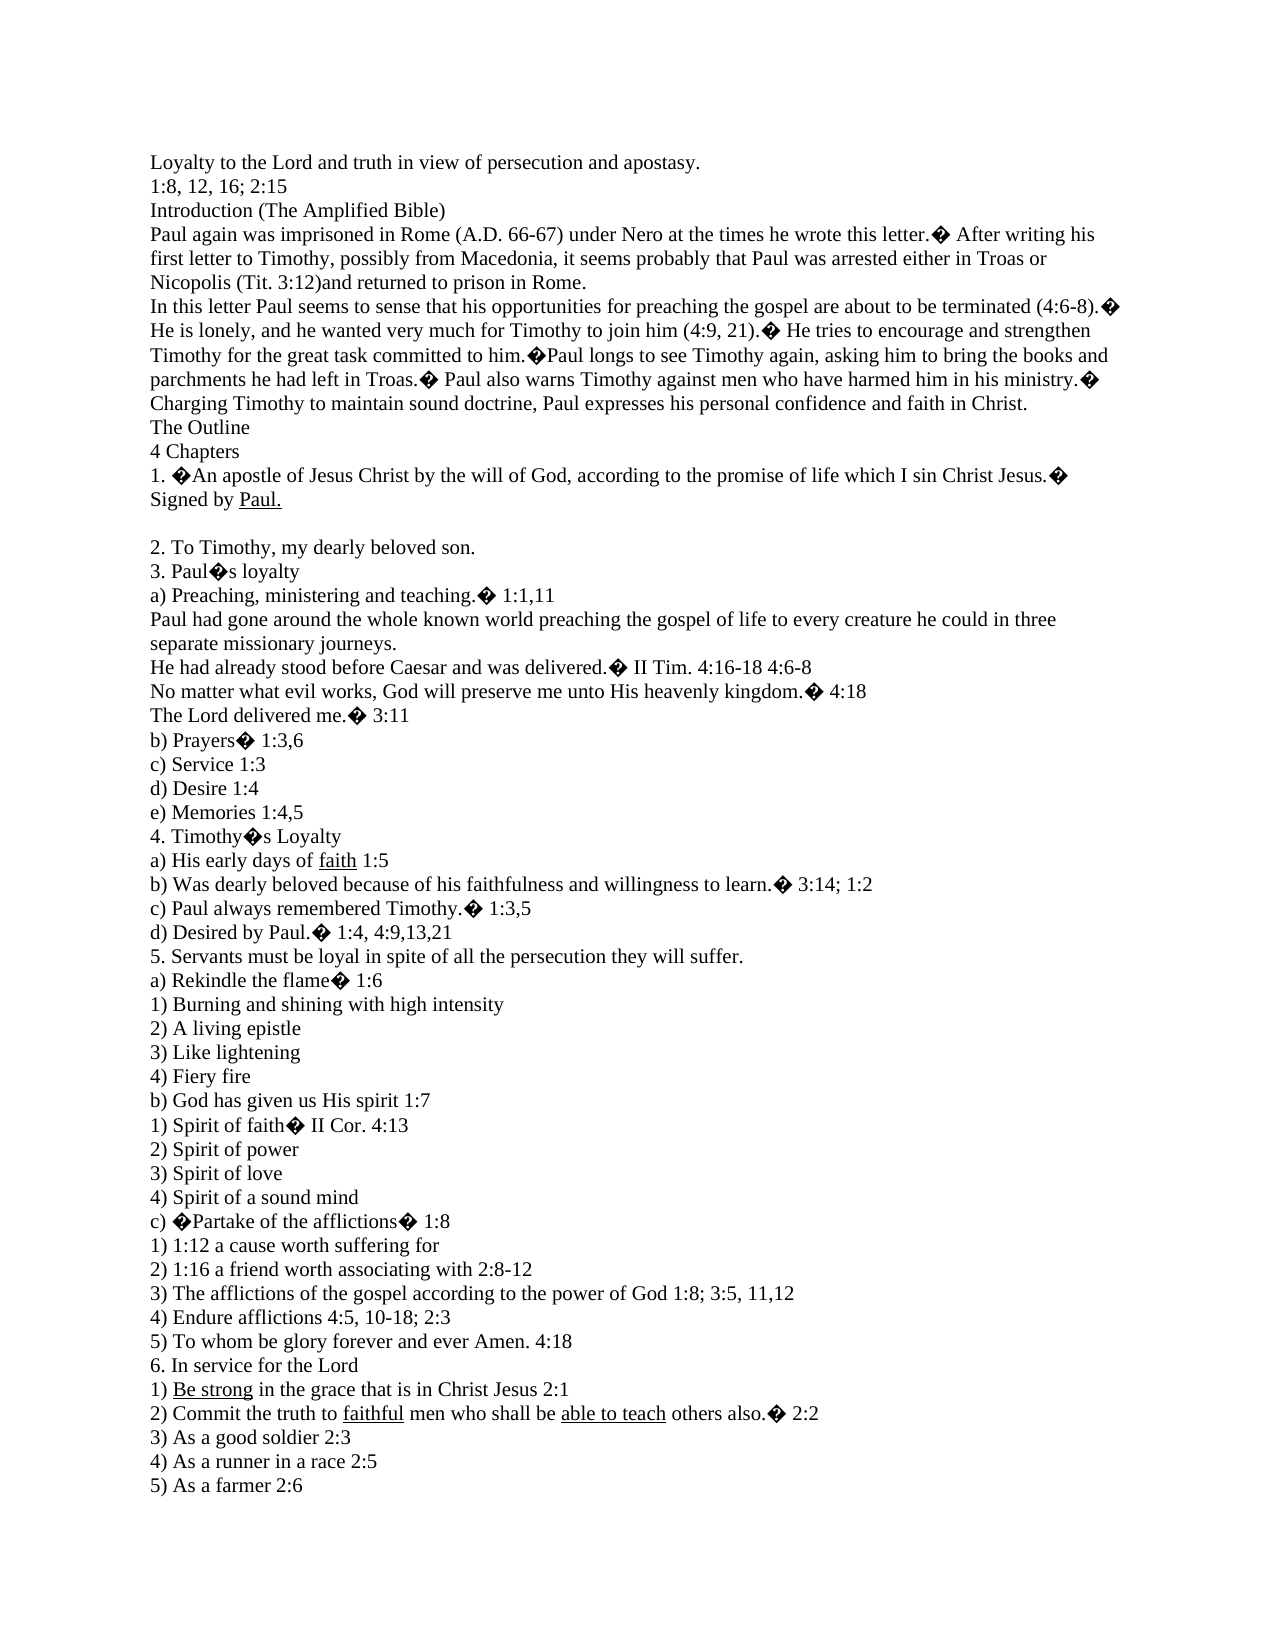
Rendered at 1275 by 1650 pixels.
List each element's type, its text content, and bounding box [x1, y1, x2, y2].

text 4) As a runner in a race 2:5 [150, 1449, 1125, 1473]
text In this letter Paul seems to sense that his opportunities for preaching the gospel are about to be terminated (4:6-8).� He is lonely, and he wanted very much for Timothy to join him (4:9, 21).� He tries to encourage and strengthen Timothy for the great task committed to him.�Paul longs to see Timothy again, asking him to bring the books and parchments he had left in Troas.� Paul also warns Timothy against men who have harmed him in his ministry.� Charging Timothy to maintain sound doctrine, Paul expresses his personal confidence and faith in Christ. [150, 294, 1125, 415]
text 5) As a farmer 2:6 [150, 1473, 1125, 1497]
text 2) A living epistle [150, 1016, 1125, 1040]
text e) Memories 1:4,5 [150, 800, 1125, 824]
text c) Paul always remembered Timothy.� 1:3,5 [150, 896, 1125, 920]
text Paul had gone around the whole known world preaching the gospel of life to every creature he could in three separate missionary journeys. [150, 607, 1125, 655]
text b) Prayers� 1:3,6 [150, 727, 1125, 752]
text 3. Paul�s loyalty [150, 559, 1125, 583]
text b) God has given us His spirit 1:7 [150, 1088, 1125, 1112]
text 2) Commit the truth to faithful men who shall be able to teach others also.� 2:2 [150, 1401, 1125, 1425]
text Paul again was imprisoned in Rome (A.D. 66-67) under Nero at the times he wrote this letter.� After writing his first letter to Timothy, possibly from Macedonia, it seems probably that Paul was arrested either in Troas or Nicopolis (Tit. 3:12)and returned to prison in Rome. [150, 222, 1125, 294]
text He had already stood before Caesar and was delivered.� II Tim. 4:16-18 4:6-8 [150, 655, 1125, 679]
text 4 Chapters [150, 439, 1125, 463]
text Introduction (The Amplified Bible) [150, 198, 1125, 222]
text a) His early days of faith 1:5 [150, 848, 1125, 872]
text 1) Spirit of faith� II Cor. 4:13 [150, 1112, 1125, 1137]
text No matter what evil works, God will preserve me unto His heavenly kingdom.� 4:18 [150, 679, 1125, 703]
text 3) The afflictions of the gospel according to the power of God 1:8; 3:5, 11,12 [150, 1281, 1125, 1305]
text 6. In service for the Lord [150, 1353, 1125, 1377]
text 5. Servants must be loyal in spite of all the persecution they will suffer. [150, 944, 1125, 968]
text d) Desire 1:4 [150, 776, 1125, 800]
text c) Service 1:3 [150, 752, 1125, 776]
text b) Was dearly beloved because of his faithfulness and willingness to learn.� 3:14; 1:2 [150, 872, 1125, 896]
text 4) Spirit of a sound mind [150, 1185, 1125, 1209]
text 1) Be strong in the grace that is in Christ Jesus 2:1 [150, 1377, 1125, 1401]
text d) Desired by Paul.� 1:4, 4:9,13,21 [150, 920, 1125, 944]
text 3) Spirit of love [150, 1161, 1125, 1185]
text 4. Timothy�s Loyalty [150, 824, 1125, 848]
text The Outline [150, 415, 1125, 439]
text Loyalty to the Lord and truth in view of persecution and apostasy. [150, 150, 1125, 174]
text c) �Partake of the afflictions� 1:8 [150, 1209, 1125, 1233]
text 4) Fiery fire [150, 1064, 1125, 1088]
text 2. To Timothy, my dearly beloved son. [150, 535, 1125, 559]
text 3) As a good soldier 2:3 [150, 1425, 1125, 1449]
text 2) Spirit of power [150, 1137, 1125, 1161]
text 1. �An apostle of Jesus Christ by the will of God, according to the promise of life which I sin Christ Jesus.� [150, 463, 1125, 487]
text 2) 1:16 a friend worth associating with 2:8-12 [150, 1257, 1125, 1281]
text 1) 1:12 a cause worth suffering for [150, 1233, 1125, 1257]
text The Lord delivered me.� 3:11 [150, 703, 1125, 727]
text Signed by Paul. [150, 487, 1125, 511]
text 3) Like lightening [150, 1040, 1125, 1064]
text a) Preaching, ministering and teaching.� 1:1,11 [150, 583, 1125, 607]
text a) Rekindle the flame� 1:6 [150, 968, 1125, 992]
text 5) To whom be glory forever and ever Amen. 4:18 [150, 1329, 1125, 1353]
text 1:8, 12, 16; 2:15 [150, 174, 1125, 198]
text 1) Burning and shining with high intensity [150, 992, 1125, 1016]
text 4) Endure afflictions 4:5, 10-18; 2:3 [150, 1305, 1125, 1329]
